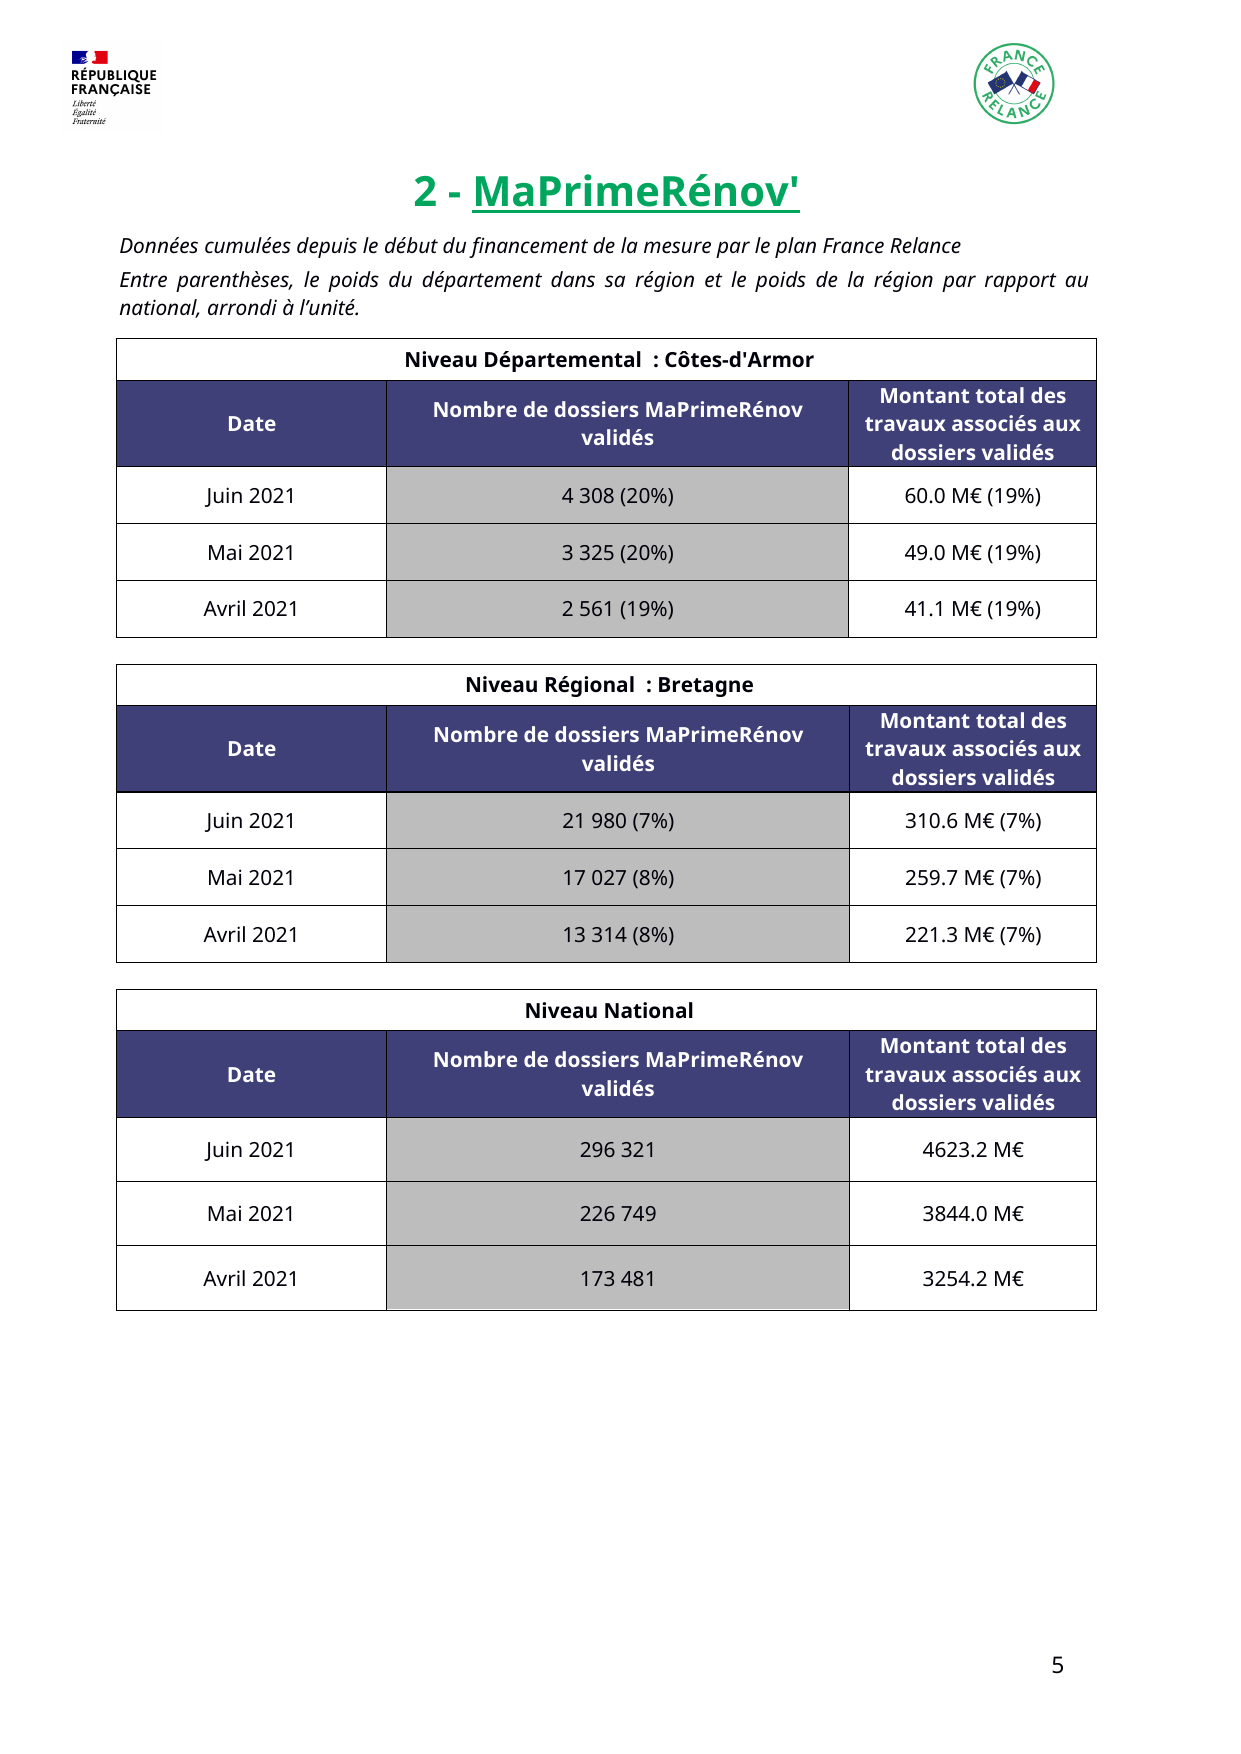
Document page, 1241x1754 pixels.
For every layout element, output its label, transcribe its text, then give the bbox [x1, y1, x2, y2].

table_cell 4 308 (20%) [387, 467, 848, 523]
table_cell 296 321 [387, 1118, 849, 1181]
table_header Niveau Départemental : Côtes-d'Armor [117, 339, 1096, 380]
table_cell Juin 2021 [117, 467, 386, 523]
table_cell 60.0 M€ (19%) [849, 467, 1096, 523]
table_header Niveau National [117, 990, 1096, 1030]
table_cell 3 325 (20%) [387, 524, 848, 580]
table_cell 259.7 M€ (7%) [850, 849, 1096, 905]
table_cell Nombre de dossiers MaPrimeRénov validés [387, 1031, 849, 1117]
table_cell Juin 2021 [117, 1118, 386, 1181]
table_cell 17 027 (8%) [387, 849, 849, 905]
table_cell Juin 2021 [117, 793, 386, 848]
table_cell Avril 2021 [117, 906, 386, 962]
table_cell 4623.2 M€ [850, 1118, 1096, 1181]
table_cell Montant total des travaux associés aux dossiers validés [849, 381, 1096, 466]
table_header Niveau Régional : Bretagne [117, 665, 1096, 705]
table_cell Avril 2021 [117, 1246, 386, 1309]
table_cell 21 980 (7%) [387, 793, 849, 848]
table_cell Mai 2021 [117, 1182, 386, 1245]
table_cell 49.0 M€ (19%) [849, 524, 1096, 580]
table_cell Montant total des travaux associés aux dossiers validés [850, 706, 1096, 791]
text Entre parenthèses, le poids du département dans sa région et le poids de la région par rapport au national, arrondi à l’unité. [119, 265, 1094, 322]
table_cell 3844.0 M€ [850, 1182, 1096, 1245]
table_cell Montant total des travaux associés aux dossiers validés [850, 1031, 1096, 1117]
table_cell Date [117, 381, 386, 466]
table_cell Date [117, 1031, 386, 1117]
table_cell Nombre de dossiers MaPrimeRénov validés [387, 381, 848, 466]
picture [935, 31, 1082, 126]
table_cell 310.6 M€ (7%) [850, 793, 1096, 848]
table_cell Mai 2021 [117, 849, 386, 905]
table_cell Avril 2021 [117, 581, 386, 637]
table_cell 173 481 [387, 1246, 849, 1309]
table_cell Date [117, 706, 386, 791]
table_cell 221.3 M€ (7%) [850, 906, 1096, 962]
table_cell 13 314 (8%) [387, 906, 849, 962]
subtitle 2 - MaPrimeRénov' [119, 162, 1094, 219]
table_cell 2 561 (19%) [387, 581, 848, 637]
table_cell 41.1 M€ (19%) [849, 581, 1096, 637]
table_cell 226 749 [387, 1182, 849, 1245]
table_cell Mai 2021 [117, 524, 386, 580]
table_cell Nombre de dossiers MaPrimeRénov validés [387, 706, 849, 791]
picture [60, 39, 164, 133]
table_cell 3254.2 M€ [850, 1246, 1096, 1309]
text Données cumulées depuis le début du financement de la mesure par le plan France Relance [119, 231, 1094, 260]
